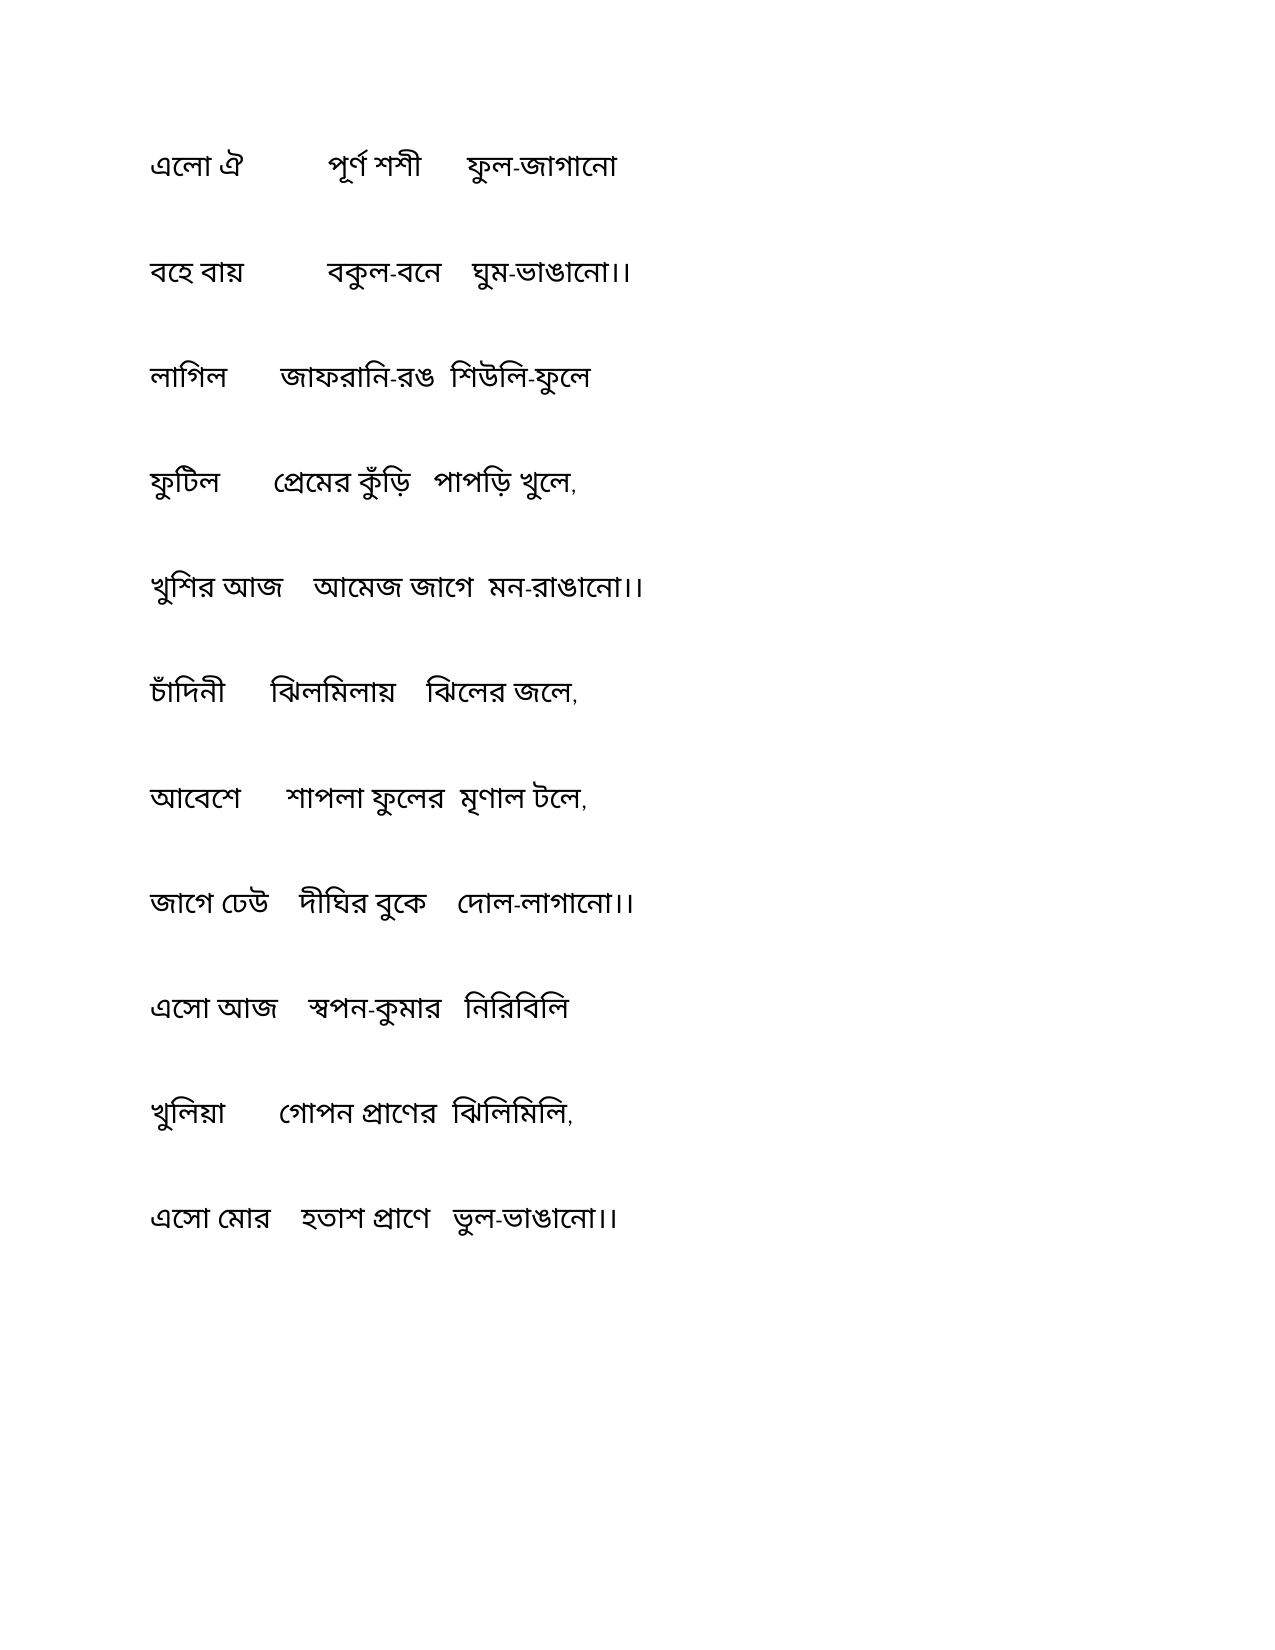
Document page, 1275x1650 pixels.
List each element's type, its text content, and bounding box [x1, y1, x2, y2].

text এলো ঐ পূর্ণ শশী ফুল-জাগানো [150, 150, 1125, 189]
text এসো আজ স্বপন-কুমার নিরিবিলি [150, 992, 1125, 1030]
text ফুটিল প্রেমের কুঁড়ি পাপড়ি খুলে, [150, 466, 1125, 504]
text জাগে ঢেউ দীঘির বুকে দোল-লাগানো।। [150, 886, 1125, 925]
text বহে বায় বকুল-বনে ঘুম-ভাঙানো।। [150, 255, 1125, 294]
text লাগিল জাফরানি-রঙ শিউলি-ফুলে [150, 360, 1125, 399]
text এসো মোর হতাশ প্রাণে ভুল-ভাঙানো।। [150, 1202, 1125, 1241]
text চাঁদিনী ঝিলমিলায় ঝিলের জলে, [150, 676, 1125, 715]
text খুশির আজ আমেজ জাগে মন-রাঙানো।। [150, 571, 1125, 609]
text আবেশে শাপলা ফুলের মৃণাল টলে, [150, 781, 1125, 820]
text খুলিয়া গোপন প্রাণের ঝিলিমিলি, [150, 1097, 1125, 1136]
